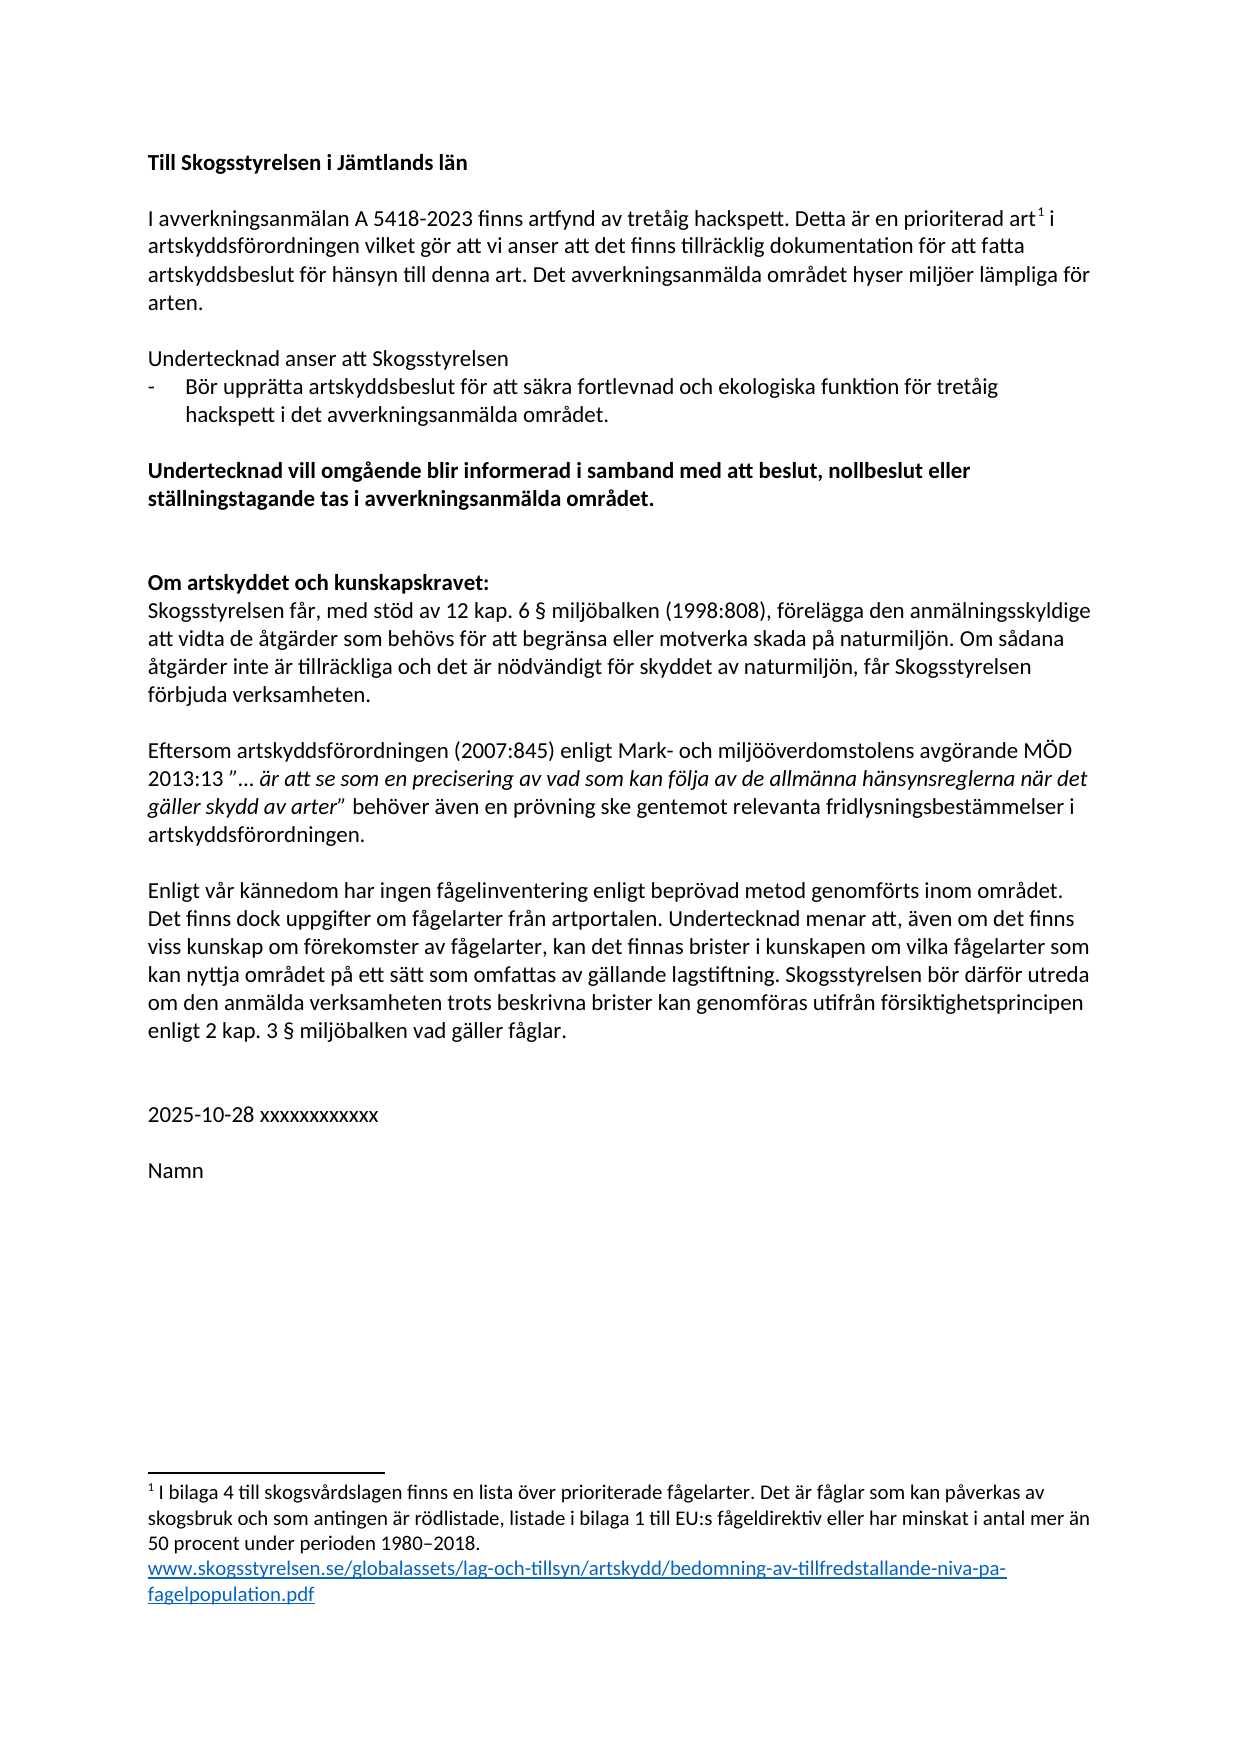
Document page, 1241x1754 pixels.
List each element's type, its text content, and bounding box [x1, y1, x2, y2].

text Enligt vår kännedom har ingen fågelinventering enligt beprövad metod genomförts inom området. Det finns dock uppgifter om fågelarter från artportalen. Undertecknad menar att, även om det finns viss kunskap om förekomster av fågelarter, kan det finnas brister i kunskapen om vilka fågelarter som kan nyttja området på ett sätt som omfattas av gällande lagstiftning. Skogsstyrelsen bör därför utreda om den anmälda verksamheten trots beskrivna brister kan genomföras utifrån försiktighetsprincipen enligt 2 kap. 3 § miljöbalken vad gäller fåglar. [148, 876, 1093, 1044]
text 2025-10-28 xxxxxxxxxxxx [148, 1100, 1093, 1128]
text Om artskyddet och kunskapskravet: [148, 568, 1093, 596]
text Eftersom artskyddsförordningen (2007:845) enligt Mark- och miljööverdomstolens avgörande MÖD 2013:13 ”… är att se som en precisering av vad som kan följa av de allmänna hänsynsreglerna när det [148, 736, 1093, 792]
text I avverkningsanmälan A 5418-2023 finns artfynd av tretåig hackspett. Detta är en prioriterad art i artskyddsförordningen vilket gör att vi anser att det finns tillräcklig dokumentation för att fatta artskyddsbeslut för hänsyn till denna art. Det avverkningsanmälda området hyser miljöer lämpliga för arten. [148, 204, 1093, 316]
text Undertecknad vill omgående blir informerad i samband med att beslut, nollbeslut eller ställningstagande tas i avverkningsanmälda området. [148, 456, 1093, 512]
text gäller skydd av arter” behöver även en prövning ske gentemot relevanta fridlysningsbestämmelser i artskyddsförordningen. [148, 792, 1093, 848]
text Skogsstyrelsen får, med stöd av 12 kap. 6 § miljöbalken (1998:808), förelägga den anmälningsskyldige att vidta de åtgärder som behövs för att begränsa eller motverka skada på naturmiljön. Om sådana åtgärder inte är tillräckliga och det är nödvändigt för skyddet av naturmiljön, får Skogsstyrelsen förbjuda verksamheten. [148, 596, 1093, 708]
text Undertecknad anser att Skogsstyrelsen [148, 344, 1093, 372]
text Namn [148, 1156, 1093, 1184]
text Till Skogsstyrelsen i Jämtlands län [148, 148, 1093, 176]
list Bör upprätta artskyddsbeslut för att säkra fortlevnad och ekologiska funktion för tretåig hackspett i det avverkningsanmälda området. [148, 372, 1093, 428]
